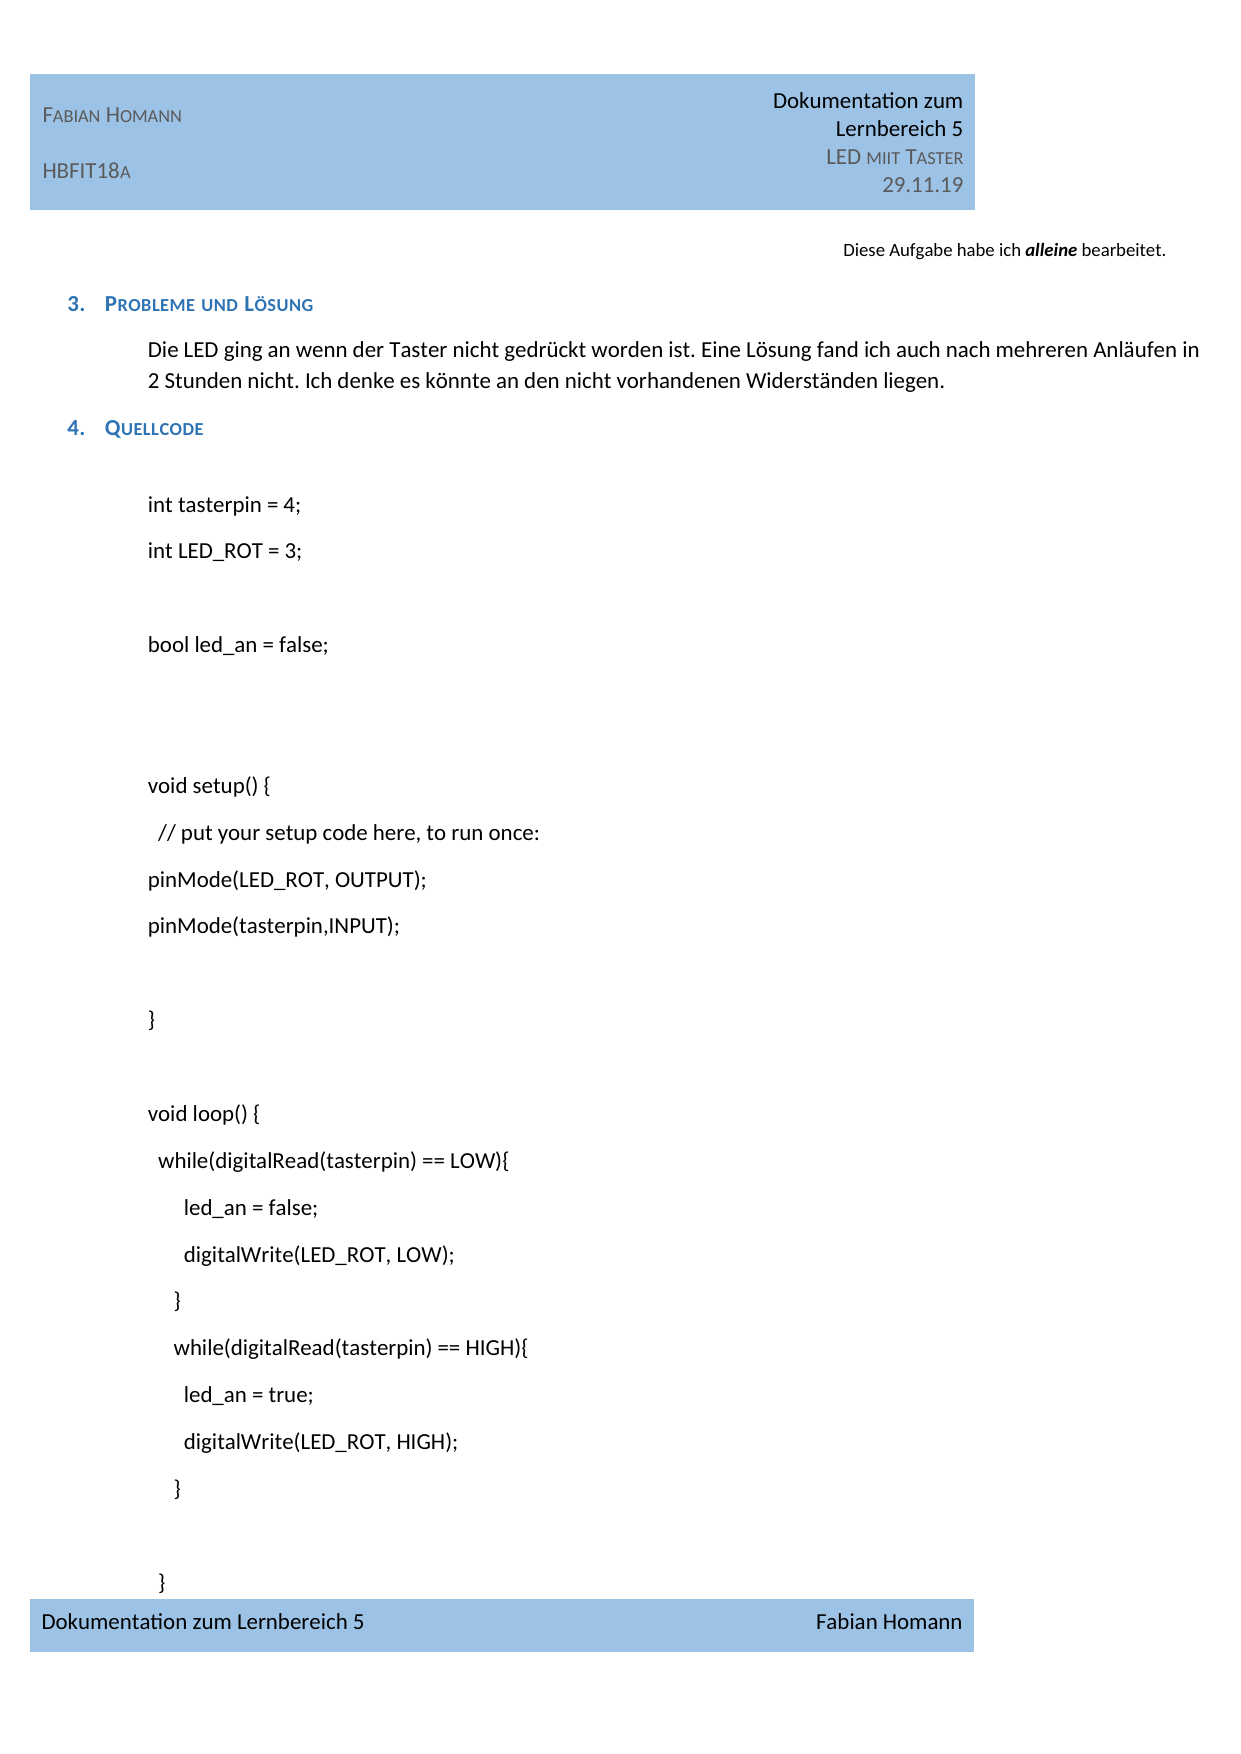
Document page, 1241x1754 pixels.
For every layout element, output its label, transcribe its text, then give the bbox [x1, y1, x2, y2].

text led_an = false; [148, 1193, 1093, 1221]
text digitalWrite(LED_ROT, HIGH); [148, 1427, 1093, 1455]
text led_an = true; [148, 1380, 1093, 1408]
text while(digitalRead(tasterpin) == HIGH){ [148, 1333, 1093, 1362]
text void loop() { [148, 1099, 1093, 1127]
text } [148, 1474, 1093, 1502]
text } [148, 1568, 1093, 1596]
text int LED_ROT = 3; [148, 537, 1093, 565]
text } [148, 1005, 1093, 1033]
text // put your setup code here, to run once: [148, 818, 1093, 846]
text int tasterpin = 4; [148, 490, 1093, 518]
text pinMode(LED_ROT, OUTPUT); [148, 865, 1093, 893]
list Probleme und Lösung [67, 289, 1211, 317]
text } [148, 1287, 1093, 1315]
text pinMode(tasterpin,INPUT); [148, 912, 1093, 940]
text digitalWrite(LED_ROT, LOW); [148, 1240, 1093, 1268]
text Die LED ging an wenn der Taster nicht gedrückt worden ist. Eine Lösung fand ich auch nach mehreren Anläufen in 2 Stunden nicht. Ich denke es könnte an den nicht vorhandenen Widerständen liegen. [148, 336, 1211, 394]
text bool led_an = false; [148, 630, 1093, 658]
text while(digitalRead(tasterpin) == LOW){ [148, 1146, 1093, 1174]
text void setup() { [148, 771, 1093, 799]
list Quellcode [67, 413, 1211, 441]
